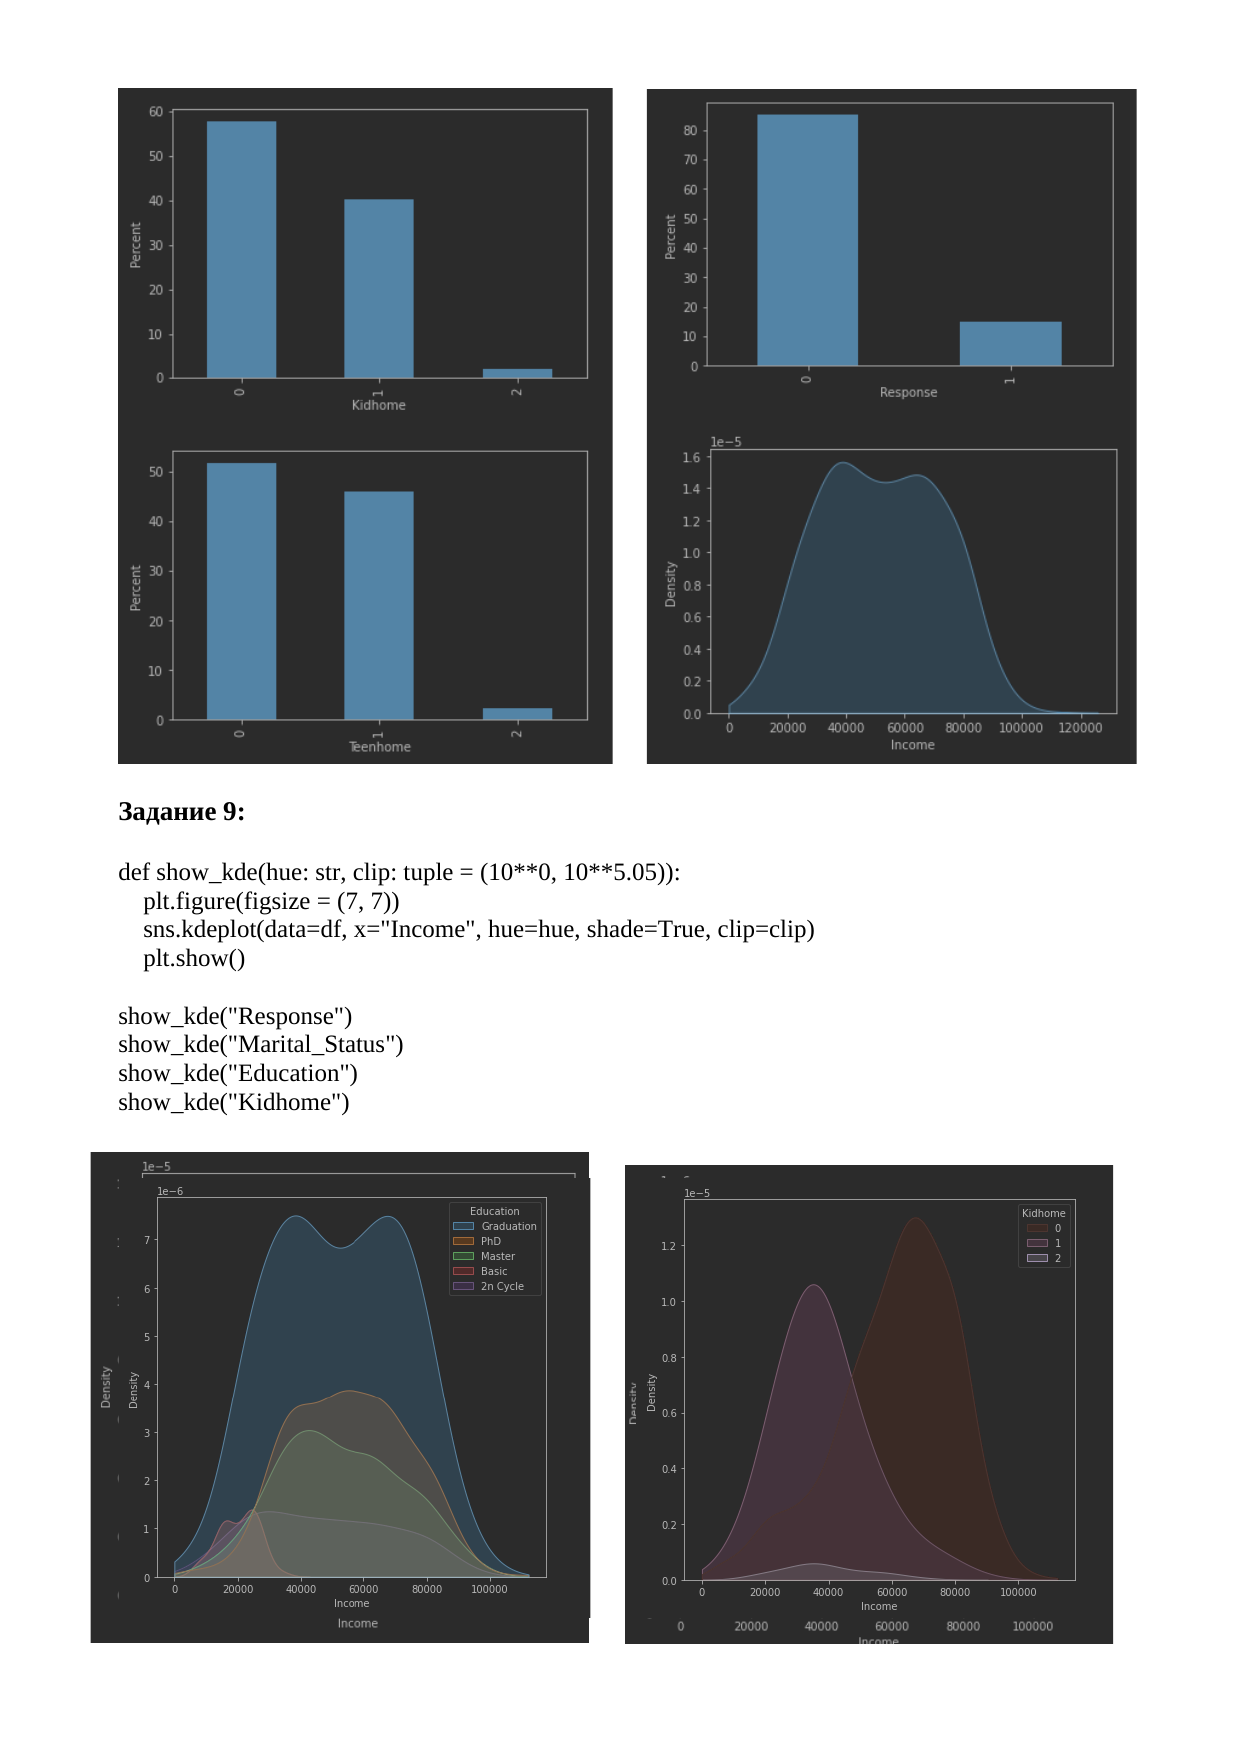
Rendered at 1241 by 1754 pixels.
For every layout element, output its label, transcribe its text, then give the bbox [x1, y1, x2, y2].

picture [646, 89, 1137, 764]
text show_kde("Kidhome") [118, 1087, 1122, 1116]
text def show_kde(hue: str, clip: tuple = (10**0, 10**5.05)): [118, 857, 1122, 886]
text sns.kdeplot(data=df, x="Income", hue=hue, shade=True, clip=clip) [118, 914, 1122, 943]
text show_kde("Response") [118, 1001, 1122, 1029]
text plt.show() [118, 943, 1122, 972]
picture [118, 88, 613, 764]
text show_kde("Marital_Status") [118, 1029, 1122, 1058]
text Задание 9: [118, 795, 1122, 826]
picture [625, 1165, 1114, 1644]
text show_kde("Education") [118, 1058, 1122, 1087]
text plt.figure(figsize = (7, 7)) [118, 886, 1122, 914]
picture [90, 1152, 591, 1643]
